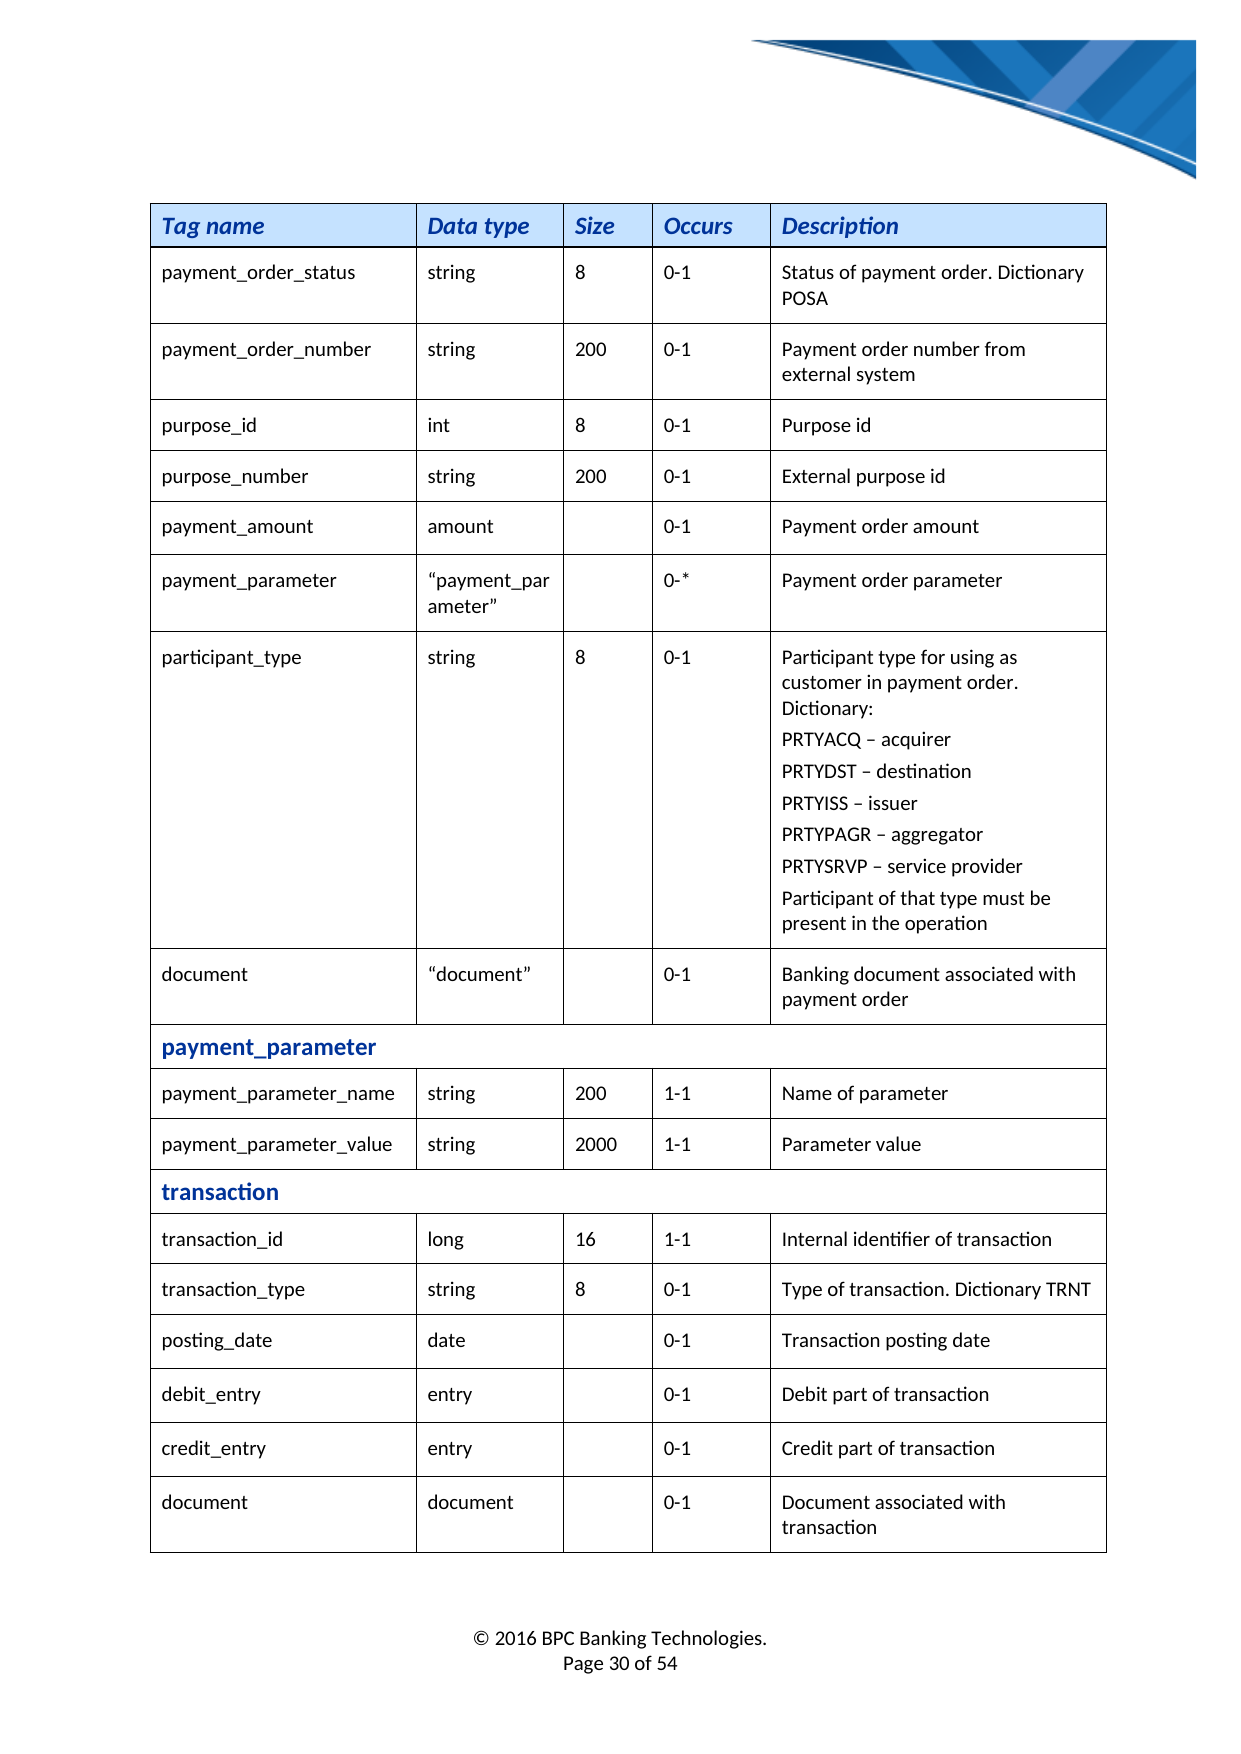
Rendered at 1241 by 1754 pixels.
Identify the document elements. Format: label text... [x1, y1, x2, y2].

table_cell long [417, 1214, 563, 1263]
table_cell 200 [564, 1069, 652, 1118]
table_cell entry [417, 1423, 563, 1476]
table_header Occurs [653, 204, 770, 246]
table_cell document [151, 1477, 416, 1552]
table_cell 8 [564, 1264, 652, 1314]
table_cell string [417, 632, 563, 948]
table_header Size [564, 204, 652, 246]
table_cell string [417, 451, 563, 501]
table_cell entry [417, 1369, 563, 1422]
table_cell 0-1 [653, 632, 770, 948]
table_cell 0-1 [653, 1423, 770, 1476]
table_cell date [417, 1315, 563, 1368]
table_cell 200 [564, 324, 652, 399]
table_cell [564, 1315, 652, 1368]
table_cell External purpose id [771, 451, 1106, 501]
table_cell payment_parameter_value [151, 1119, 416, 1169]
table_cell 8 [564, 248, 652, 323]
table_cell document [417, 1477, 563, 1552]
table_cell Type of transaction. Dictionary TRNT [771, 1264, 1106, 1314]
table_cell Document associated with transaction [771, 1477, 1106, 1552]
table_cell 0-1 [653, 1264, 770, 1314]
table_cell participant_type [151, 632, 416, 948]
table_cell [564, 1369, 652, 1422]
table_cell amount [417, 502, 563, 554]
table_cell payment_parameter_name [151, 1069, 416, 1118]
table_cell Status of payment order. Dictionary POSA [771, 248, 1106, 323]
table_cell Parameter value [771, 1119, 1106, 1169]
table_cell purpose_id [151, 400, 416, 450]
table_cell 16 [564, 1214, 652, 1263]
table_cell 0-1 [653, 1369, 770, 1422]
table_cell [564, 1477, 652, 1552]
table_cell Purpose id [771, 400, 1106, 450]
table_cell purpose_number [151, 451, 416, 501]
table_cell payment_parameter [151, 555, 416, 631]
table_cell 0-1 [653, 248, 770, 323]
table_cell 1-1 [653, 1119, 770, 1169]
table_cell Payment order parameter [771, 555, 1106, 631]
table_cell [564, 1423, 652, 1476]
table_cell Participant type for using as customer in payment order. Dictionary: PRTYACQ – acquirer PRTYDST – destination PRTYISS – issuer PRTYPAGR – aggregator PRTYSRVP – service provider Participant of that type must be present in the operation [771, 632, 1106, 948]
table_cell 0-1 [653, 324, 770, 399]
table_cell string [417, 248, 563, 323]
table_cell credit_entry [151, 1423, 416, 1476]
table_cell payment_order_status [151, 248, 416, 323]
table_cell posting_date [151, 1315, 416, 1368]
table_cell 1-1 [653, 1069, 770, 1118]
table_header Description [771, 204, 1106, 246]
table_cell string [417, 1119, 563, 1169]
table_cell [564, 555, 652, 631]
table_cell 0-* [653, 555, 770, 631]
table_cell 8 [564, 400, 652, 450]
picture [745, 38, 1197, 185]
table_cell transaction [151, 1170, 1106, 1212]
table_cell 0-1 [653, 502, 770, 554]
table_cell [564, 949, 652, 1024]
table_cell 0-1 [653, 1315, 770, 1368]
table_cell debit_entry [151, 1369, 416, 1422]
table_cell payment_order_number [151, 324, 416, 399]
table_cell transaction_type [151, 1264, 416, 1314]
table_cell Payment order number from external system [771, 324, 1106, 399]
table_cell Banking document associated with payment order [771, 949, 1106, 1024]
table_cell 0-1 [653, 949, 770, 1024]
table_header Data type [417, 204, 563, 246]
table_cell Debit part of transaction [771, 1369, 1106, 1422]
table_cell string [417, 1069, 563, 1118]
table_cell 8 [564, 632, 652, 948]
table_cell “payment_parameter” [417, 555, 563, 631]
table_cell [564, 502, 652, 554]
table_cell 1-1 [653, 1214, 770, 1263]
table_cell Internal identifier of transaction [771, 1214, 1106, 1263]
table_cell “document” [417, 949, 563, 1024]
table_cell int [417, 400, 563, 450]
table_cell Name of parameter [771, 1069, 1106, 1118]
table_cell string [417, 324, 563, 399]
table_cell document [151, 949, 416, 1024]
table_cell Credit part of transaction [771, 1423, 1106, 1476]
table_cell 0-1 [653, 451, 770, 501]
table_cell string [417, 1264, 563, 1314]
table_cell 200 [564, 451, 652, 501]
table_cell 2000 [564, 1119, 652, 1169]
table_cell payment_parameter [151, 1025, 1106, 1067]
table_cell Transaction posting date [771, 1315, 1106, 1368]
table_cell 0-1 [653, 1477, 770, 1552]
table_cell payment_amount [151, 502, 416, 554]
table_cell 0-1 [653, 400, 770, 450]
table_cell Payment order amount [771, 502, 1106, 554]
table_header Tag name [151, 204, 416, 246]
table_cell transaction_id [151, 1214, 416, 1263]
